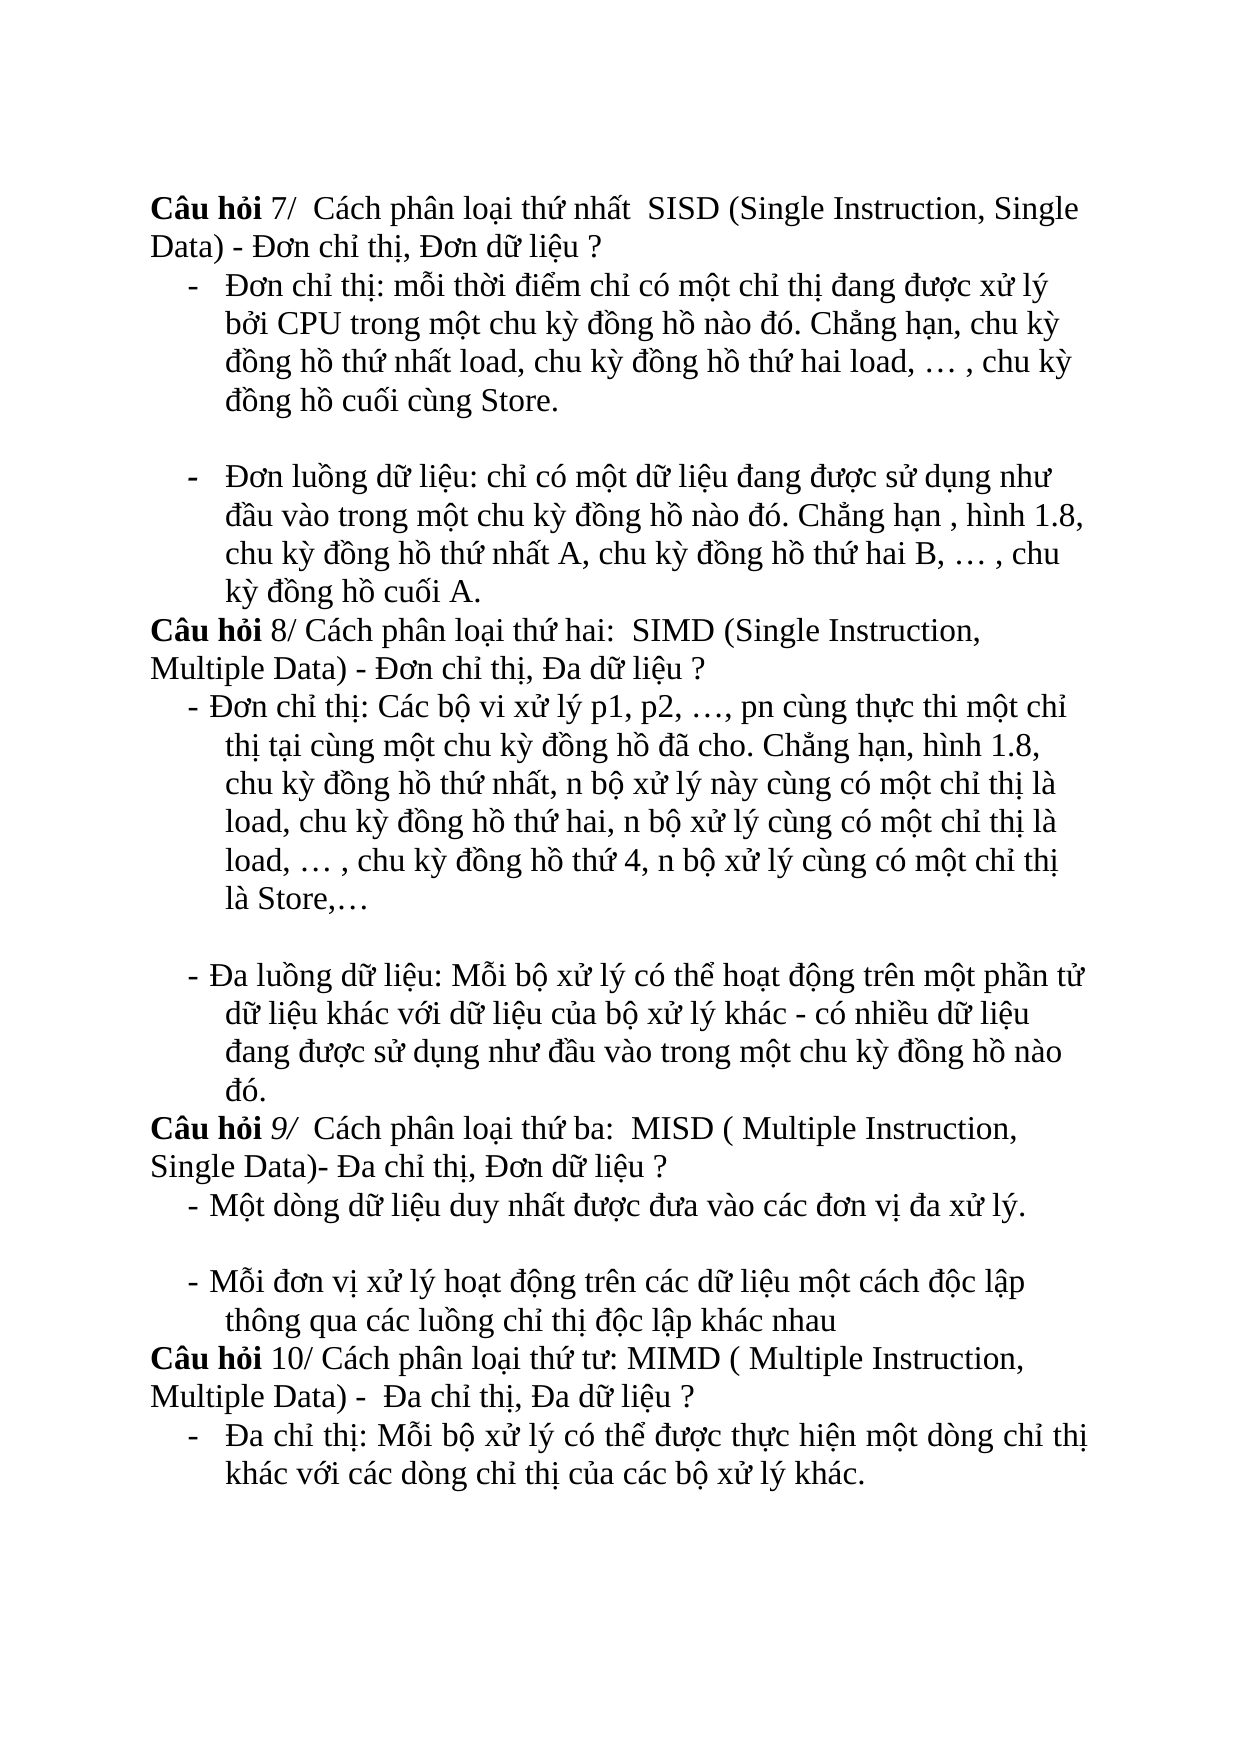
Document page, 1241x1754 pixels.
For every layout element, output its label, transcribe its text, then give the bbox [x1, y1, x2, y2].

text Câu hỏi 9/ Cách phân loại thứ ba: MISD ( Multiple Instruction, Single Data)- Đa chỉ thị, Đơn dữ liệu ? [150, 1108, 1090, 1185]
list Đơn luồng dữ liệu: chỉ có một dữ liệu đang được sử dụng như đầu vào trong một chu kỳ đồng hồ nào đó. Chẳng hạn , hình 1.8, chu kỳ đồng hồ thứ nhất A, chu kỳ đồng hồ thứ hai B, … , chu kỳ đồng hồ cuối A. [187, 457, 1090, 610]
list Đa chỉ thị: Mỗi bộ xử lý có thể được thực hiện một dòng chỉ thị khác với các dòng chỉ thị của các bộ xử lý khác. [187, 1415, 1090, 1492]
list Đơn chỉ thị: Các bộ vi xử lý p1, p2, …, pn cùng thực thi một chỉ thị tại cùng một chu kỳ đồng hồ đã cho. Chẳng hạn, hình 1.8, chu kỳ đồng hồ thứ nhất, n bộ xử lý này cùng có một chỉ thị là load, chu kỳ đồng hồ thứ hai, n bộ xử lý cùng có một chỉ thị là load, … , chu kỳ đồng hồ thứ 4, n bộ xử lý cùng có một chỉ thị là Store,… [187, 687, 1090, 917]
text Câu hỏi 10/ Cách phân loại thứ tư: MIMD ( Multiple Instruction, Multiple Data) - Đa chỉ thị, Đa dữ liệu ? [150, 1338, 1090, 1415]
list Đa luồng dữ liệu: Mỗi bộ xử lý có thể hoạt động trên một phần tử dữ liệu khác với dữ liệu của bộ xử lý khác - có nhiều dữ liệu đang được sử dụng như đầu vào trong một chu kỳ đồng hồ nào đó. [187, 955, 1090, 1108]
list Một dòng dữ liệu duy nhất được đưa vào các đơn vị đa xử lý. [187, 1185, 1090, 1223]
list Mỗi đơn vị xử lý hoạt động trên các dữ liệu một cách độc lập thông qua các luồng chỉ thị độc lập khác nhau [187, 1262, 1090, 1338]
text Câu hỏi 7/ Cách phân loại thứ nhất SISD (Single Instruction, Single Data) - Đơn chỉ thị, Đơn dữ liệu ? [150, 188, 1090, 265]
list Đơn chỉ thị: mỗi thời điểm chỉ có một chỉ thị đang được xử lý bởi CPU trong một chu kỳ đồng hồ nào đó. Chẳng hạn, chu kỳ đồng hồ thứ nhất load, chu kỳ đồng hồ thứ hai load, … , chu kỳ đồng hồ cuối cùng Store. [187, 265, 1090, 418]
text Câu hỏi 8/ Cách phân loại thứ hai: SIMD (Single Instruction, Multiple Data) - Đơn chỉ thị, Đa dữ liệu ? [150, 610, 1090, 687]
